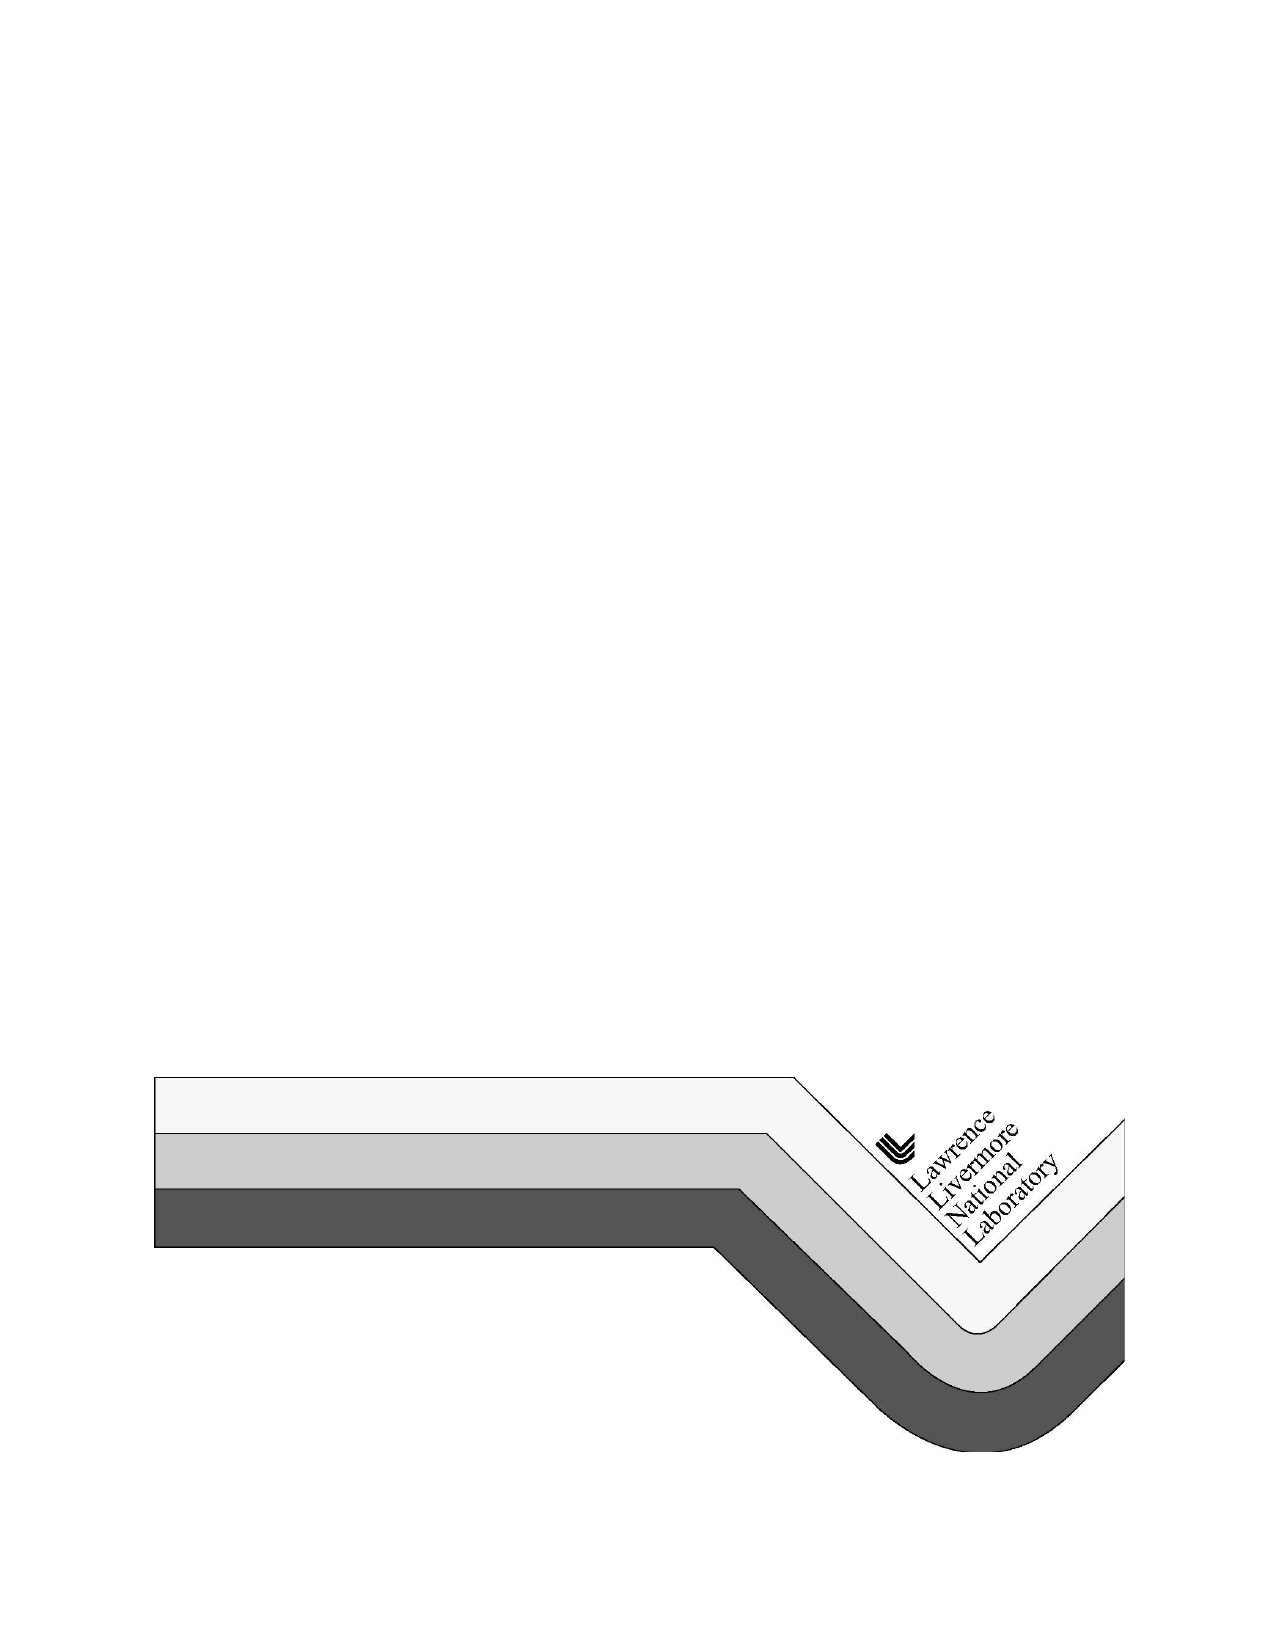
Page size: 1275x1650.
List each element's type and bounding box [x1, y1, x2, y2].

picture [154, 1077, 1125, 1452]
